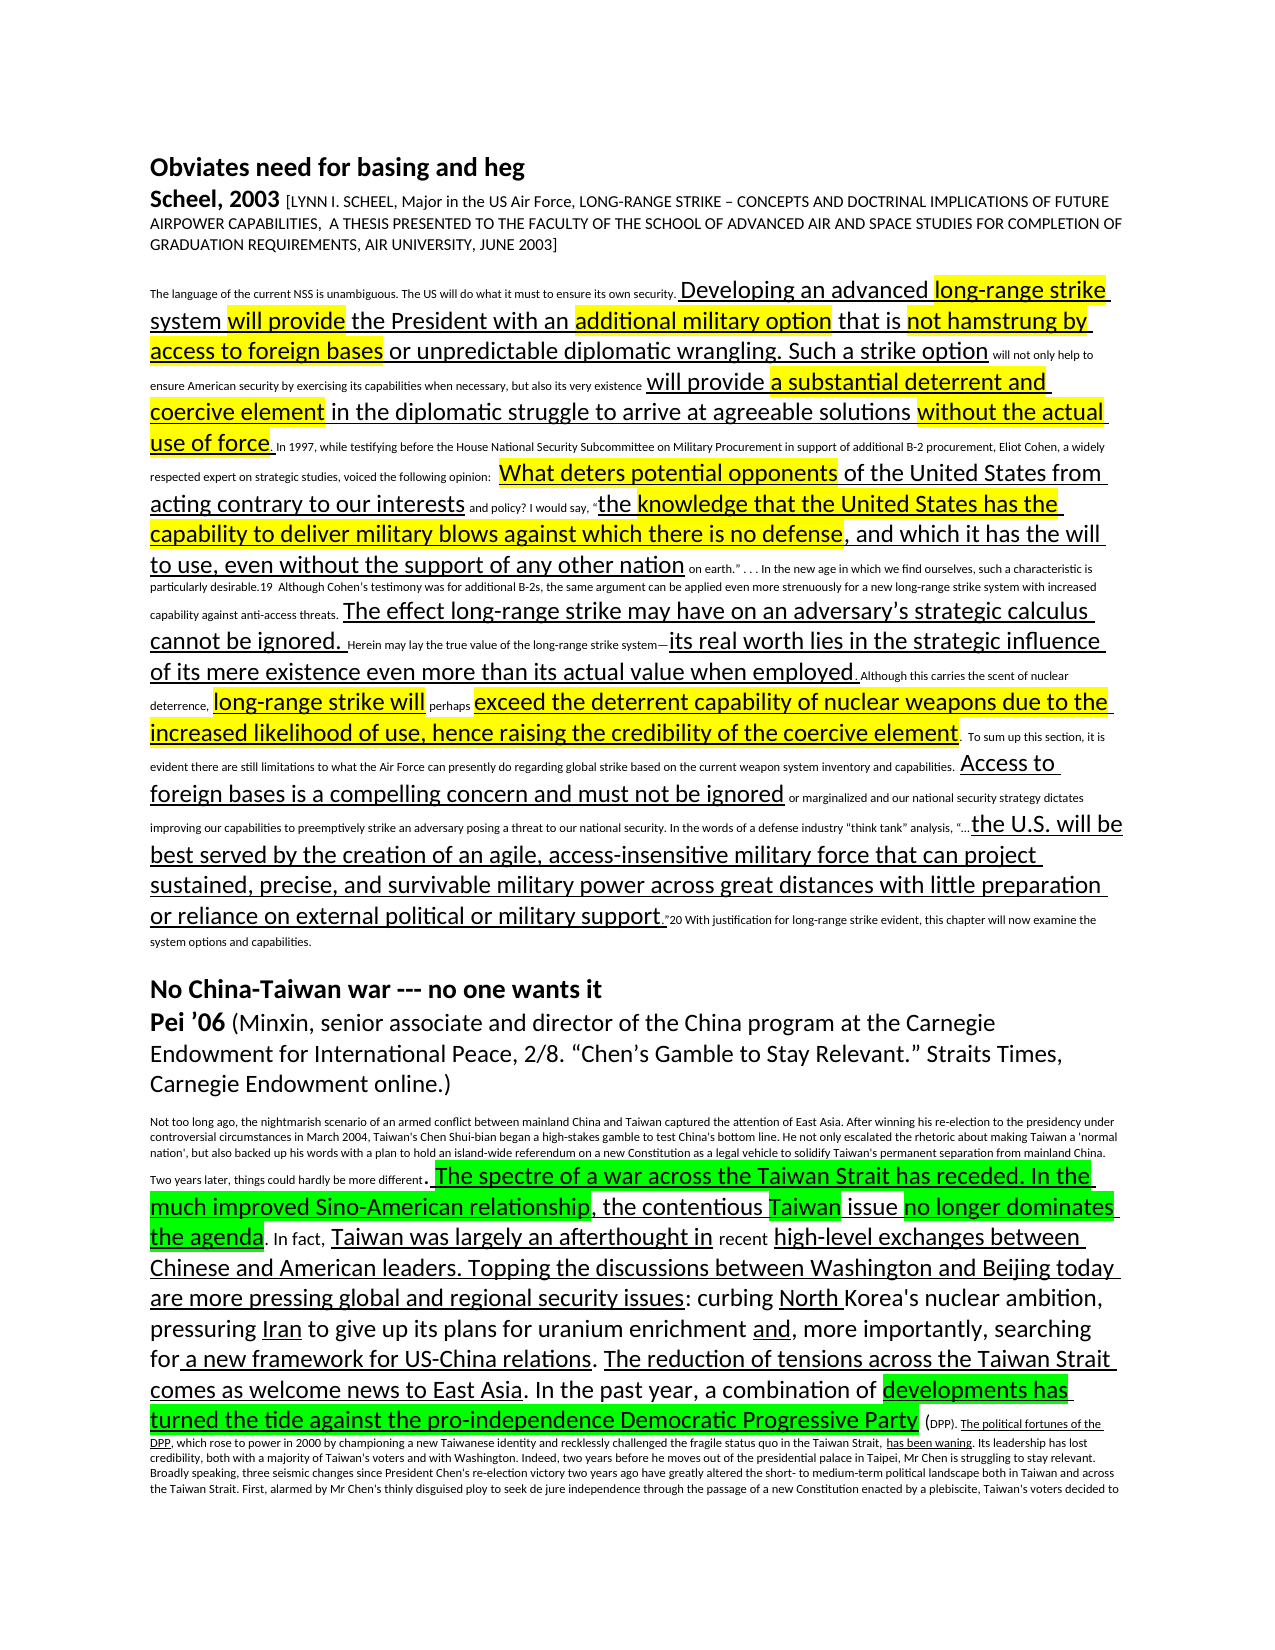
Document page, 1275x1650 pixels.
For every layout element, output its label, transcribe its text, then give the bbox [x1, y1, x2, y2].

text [150, 1114, 1125, 1496]
subtitle Obviates need for basing and heg [150, 150, 1125, 183]
text Pei ’06 (Minxin, senior associate and director of the China program at the Carnegie Endowment for International Peace, 2/8. “Chen’s Gamble to Stay Relevant.” Straits Times, Carnegie Endowment online.) [150, 1005, 1125, 1099]
subtitle No China-Taiwan war --- no one wants it [150, 972, 1125, 1005]
text The language of the current NSS is unambiguous. The US will do what it must to ensure its own security. Developing an advanced long-range strike system will provide the President with an additional military option that is not hamstrung by access to foreign bases or unpredictable diplomatic wrangling. Such a strike option will not only help to ensure American security by exercising its capabilities when necessary, but also its very existence will provide a substantial deterrent and coercive element in the diplomatic struggle to arrive at agreeable solutions without the actual use of force. In 1997, while testifying before the House National Security Subcommittee on Military Procurement in support of additional B-2 procurement, Eliot Cohen, a widely respected expert on strategic studies, voiced the following opinion: What deters potential opponents of the United States from acting contrary to our interests and policy? I would say, “the knowledge that the United States has the capability to deliver military blows against which there is no defense, and which it has the will to use, even without the support of any other nation on earth.” . . . In the new age in which we find ourselves, such a characteristic is particularly desirable.19 Although Cohen’s testimony was for additional B-2s, the same argument can be applied even more strenuously for a new long-range strike system with increased capability against anti-access threats. The effect long-range strike may have on an adversary’s strategic calculus cannot be ignored. Herein may lay the true value of the long-range strike system—its real worth lies in the strategic influence of its mere existence even more than its actual value when employed. Although this carries the scent of nuclear deterrence, long-range strike will perhaps exceed the deterrent capability of nuclear weapons due to the increased likelihood of use, hence raising the credibility of the coercive element. To sum up this section, it is evident there are still limitations to what the Air Force can presently do regarding global strike based on the current weapon system inventory and capabilities. Access to foreign bases is a compelling concern and must not be ignored or marginalized and our national security strategy dictates improving our capabilities to preemptively strike an adversary posing a threat to our national security. In the words of a defense industry “think tank” analysis, “…the U.S. will be best served by the creation of an agile, access-insensitive military force that can project sustained, precise, and survivable military power across great distances with little preparation or reliance on external political or military support.”20 With justification for long-range strike evident, this chapter will now examine the system options and capabilities. [150, 274, 1125, 951]
text Scheel, 2003 [LYNN I. SCHEEL, Major in the US Air Force, LONG-RANGE STRIKE – CONCEPTS AND DOCTRINAL IMPLICATIONS OF FUTURE AIRPOWER CAPABILITIES, A THESIS PRESENTED TO THE FACULTY OF THE SCHOOL OF ADVANCED AIR AND SPACE STUDIES FOR COMPLETION OF GRADUATION REQUIREMENTS, AIR UNIVERSITY, JUNE 2003] [150, 183, 1125, 254]
